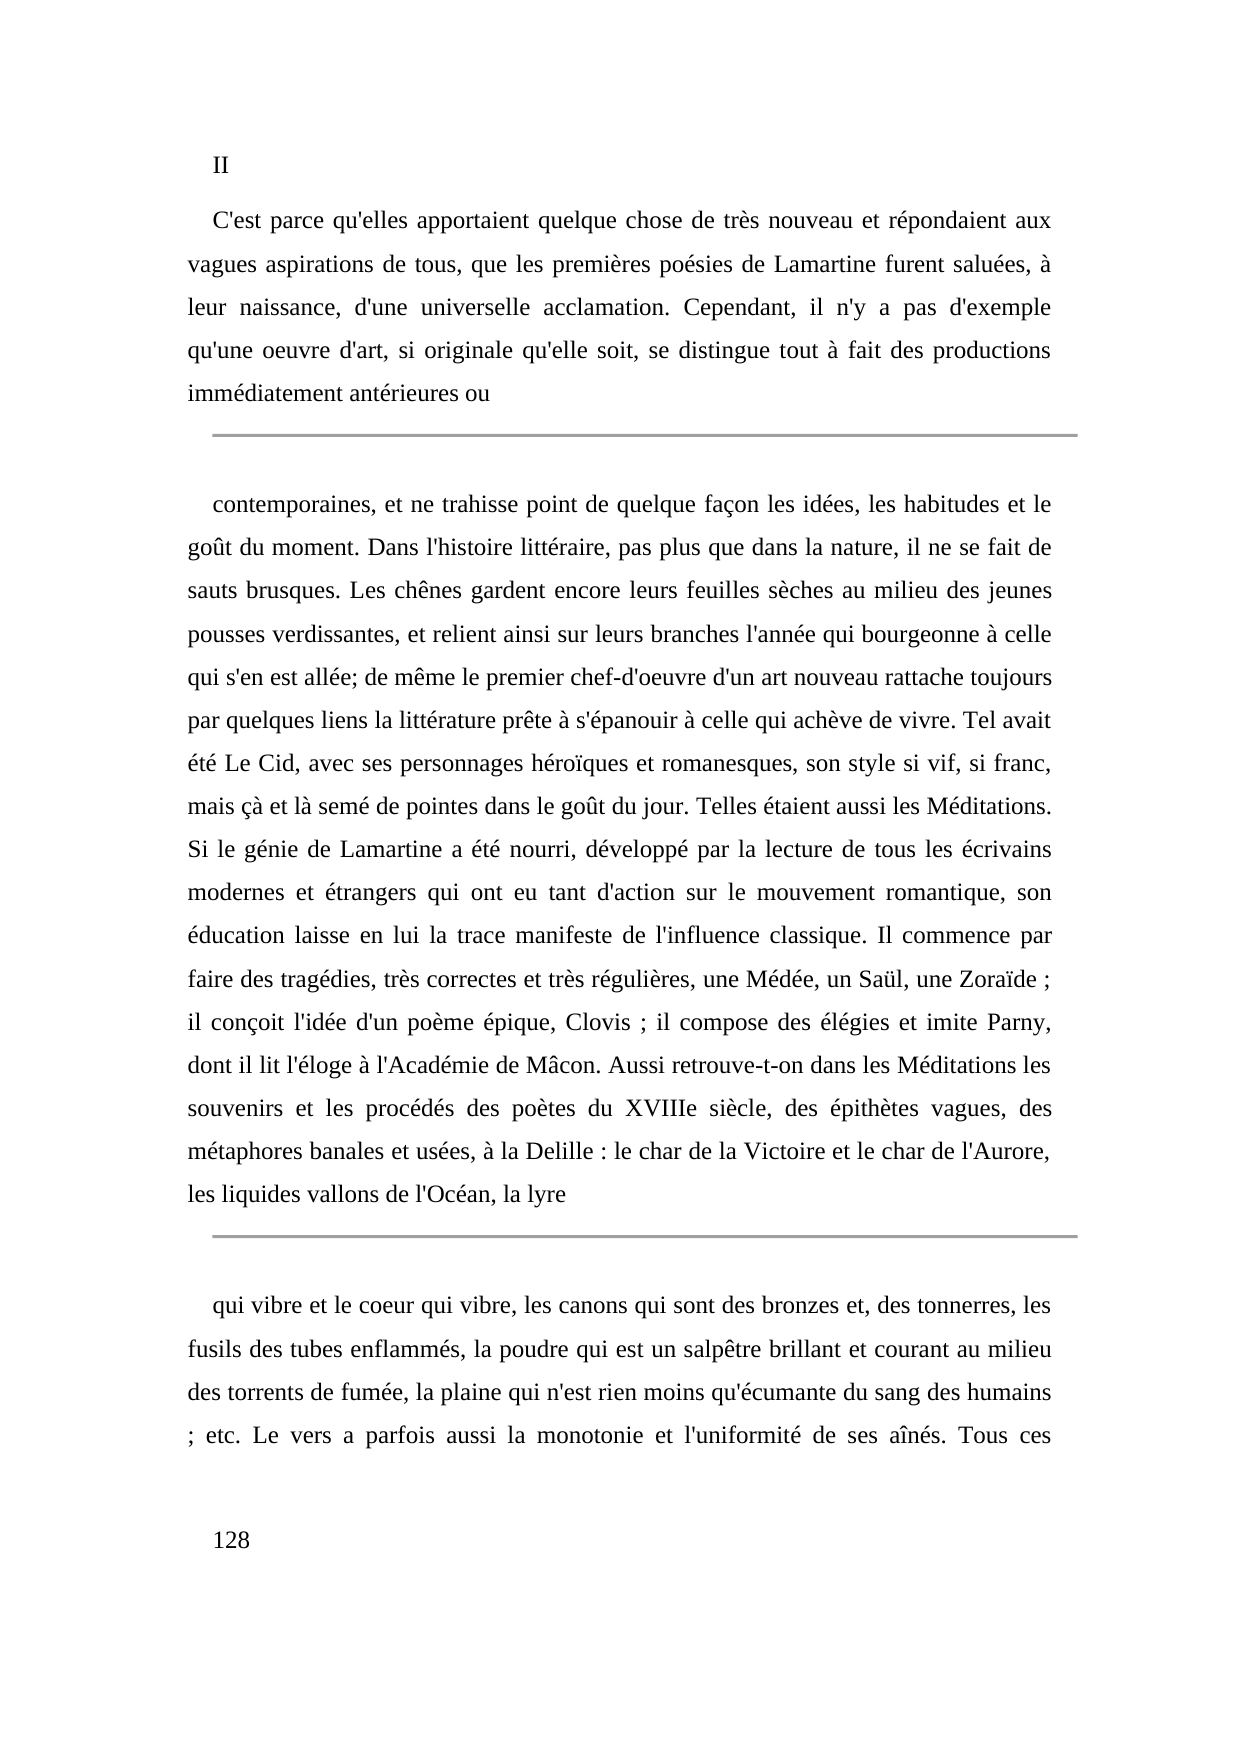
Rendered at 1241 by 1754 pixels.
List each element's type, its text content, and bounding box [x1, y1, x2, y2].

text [187, 1291, 1053, 1449]
text C'est parce qu'elles apportaient quelque chose de très nouveau et répondaient aux vagues aspirations de tous, que les premières poésies de Lamartine furent saluées, à leur naissance, d'une universelle acclamation. Cependant, il n'y a pas d'exemple qu'une oeuvre d'art, si originale qu'elle soit, se distingue tout à fait des productions immédiatement antérieures ou [187, 206, 1053, 407]
text II [187, 150, 1053, 179]
text contemporaines, et ne trahisse point de quelque façon les idées, les habitudes et le goût du moment. Dans l'histoire littéraire, pas plus que dans la nature, il ne se fait de sauts brusques. Les chênes gardent encore leurs feuilles sèches au milieu des jeunes pousses verdissantes, et relient ainsi sur leurs branches l'année qui bourgeonne à celle qui s'en est allée; de même le premier chef-d'oeuvre d'un art nouveau rattache toujours par quelques liens la littérature prête à s'épanouir à celle qui achève de vivre. Tel avait été Le Cid, avec ses personnages héroïques et romanesques, son style si vif, si franc, mais çà et là semé de pointes dans le goût du jour. Telles étaient aussi les Méditations. Si le génie de Lamartine a été nourri, développé par la lecture de tous les écrivains modernes et étrangers qui ont eu tant d'action sur le mouvement romantique, son éducation laisse en lui la trace manifeste de l'influence classique. Il commence par faire des tragédies, très correctes et très régulières, une Médée, un Saül, une Zoraïde ; il conçoit l'idée d'un poème épique, Clovis ; il compose des élégies et imite Parny, dont il lit l'éloge à l'Académie de Mâcon. Aussi retrouve-t-on dans les Méditations les souvenirs et les procédés des poètes du XVIIIe siècle, des épithètes vagues, des métaphores banales et usées, à la Delille : le char de la Victoire et le char de l'Aurore, les liquides vallons de l'Océan, la lyre [187, 489, 1053, 1208]
